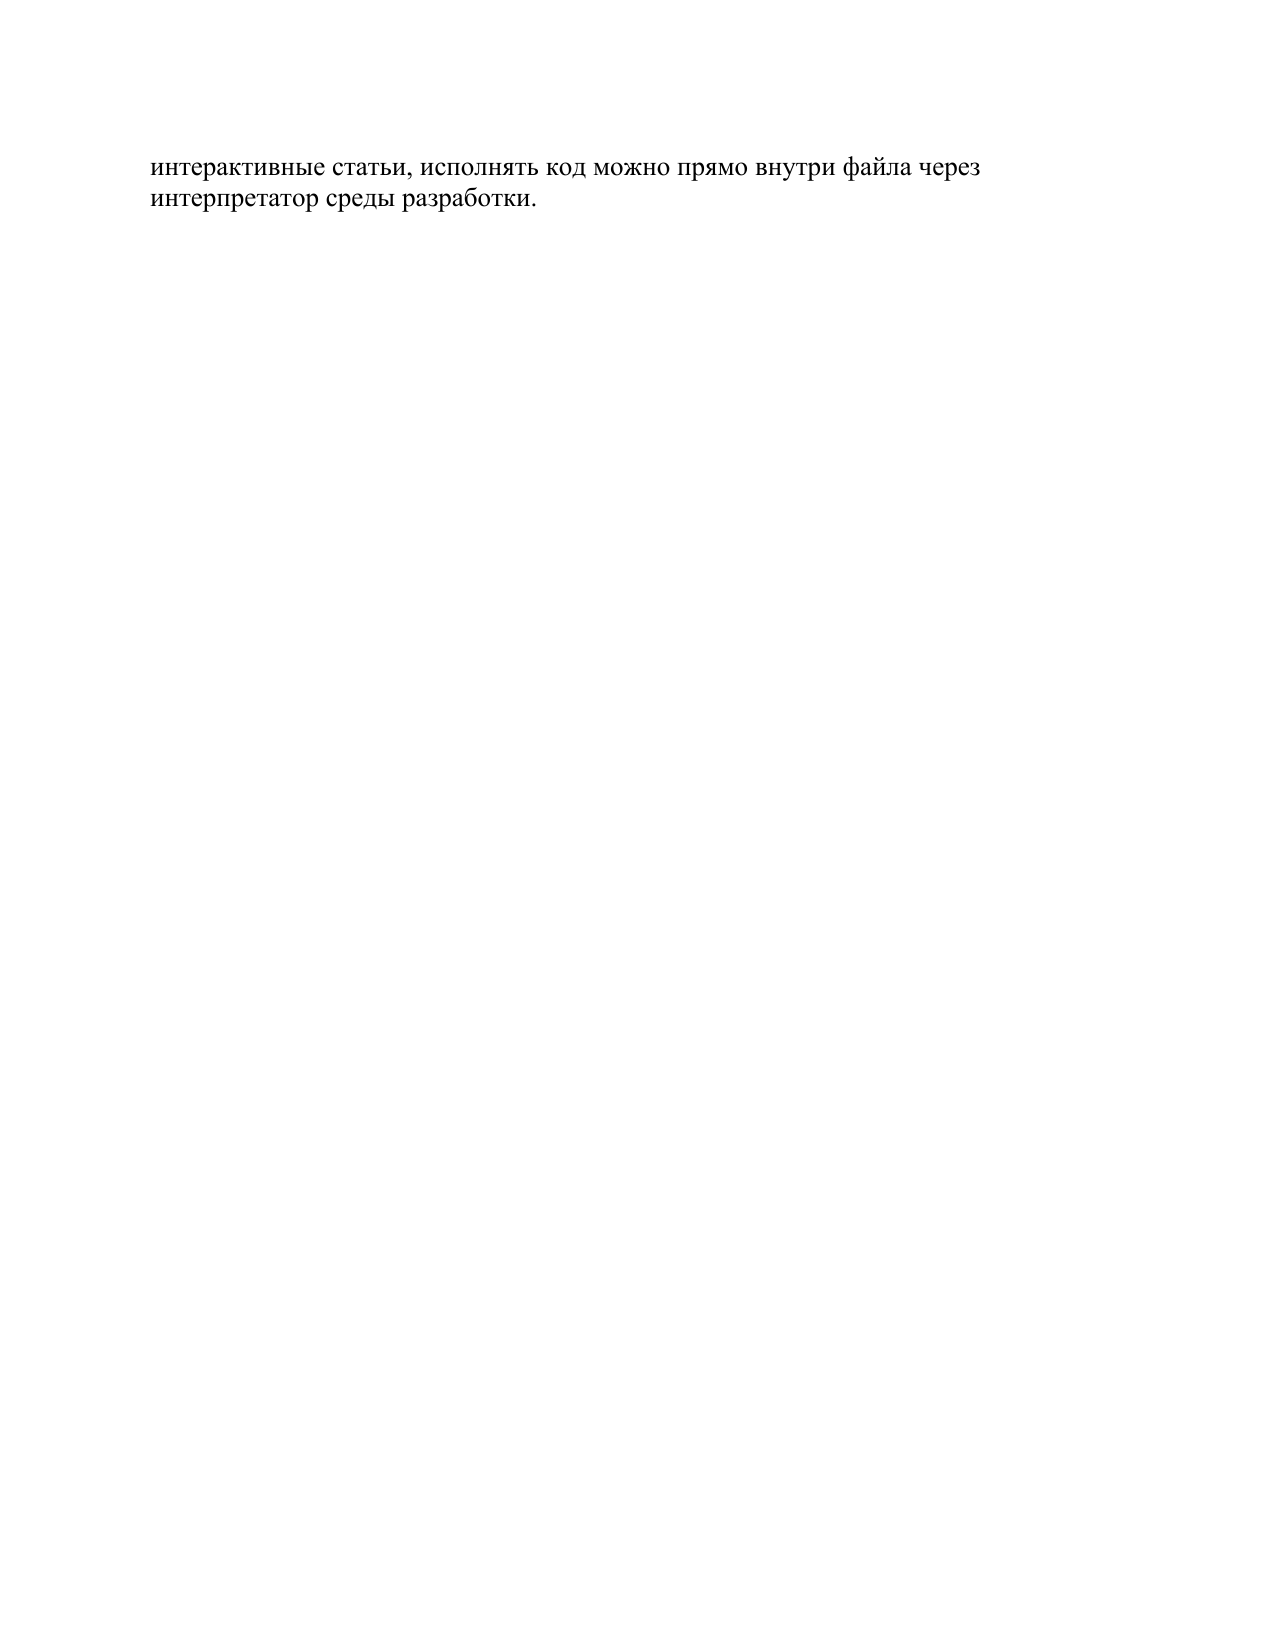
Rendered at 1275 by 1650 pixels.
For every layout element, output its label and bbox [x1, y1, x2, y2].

text [150, 150, 1125, 212]
